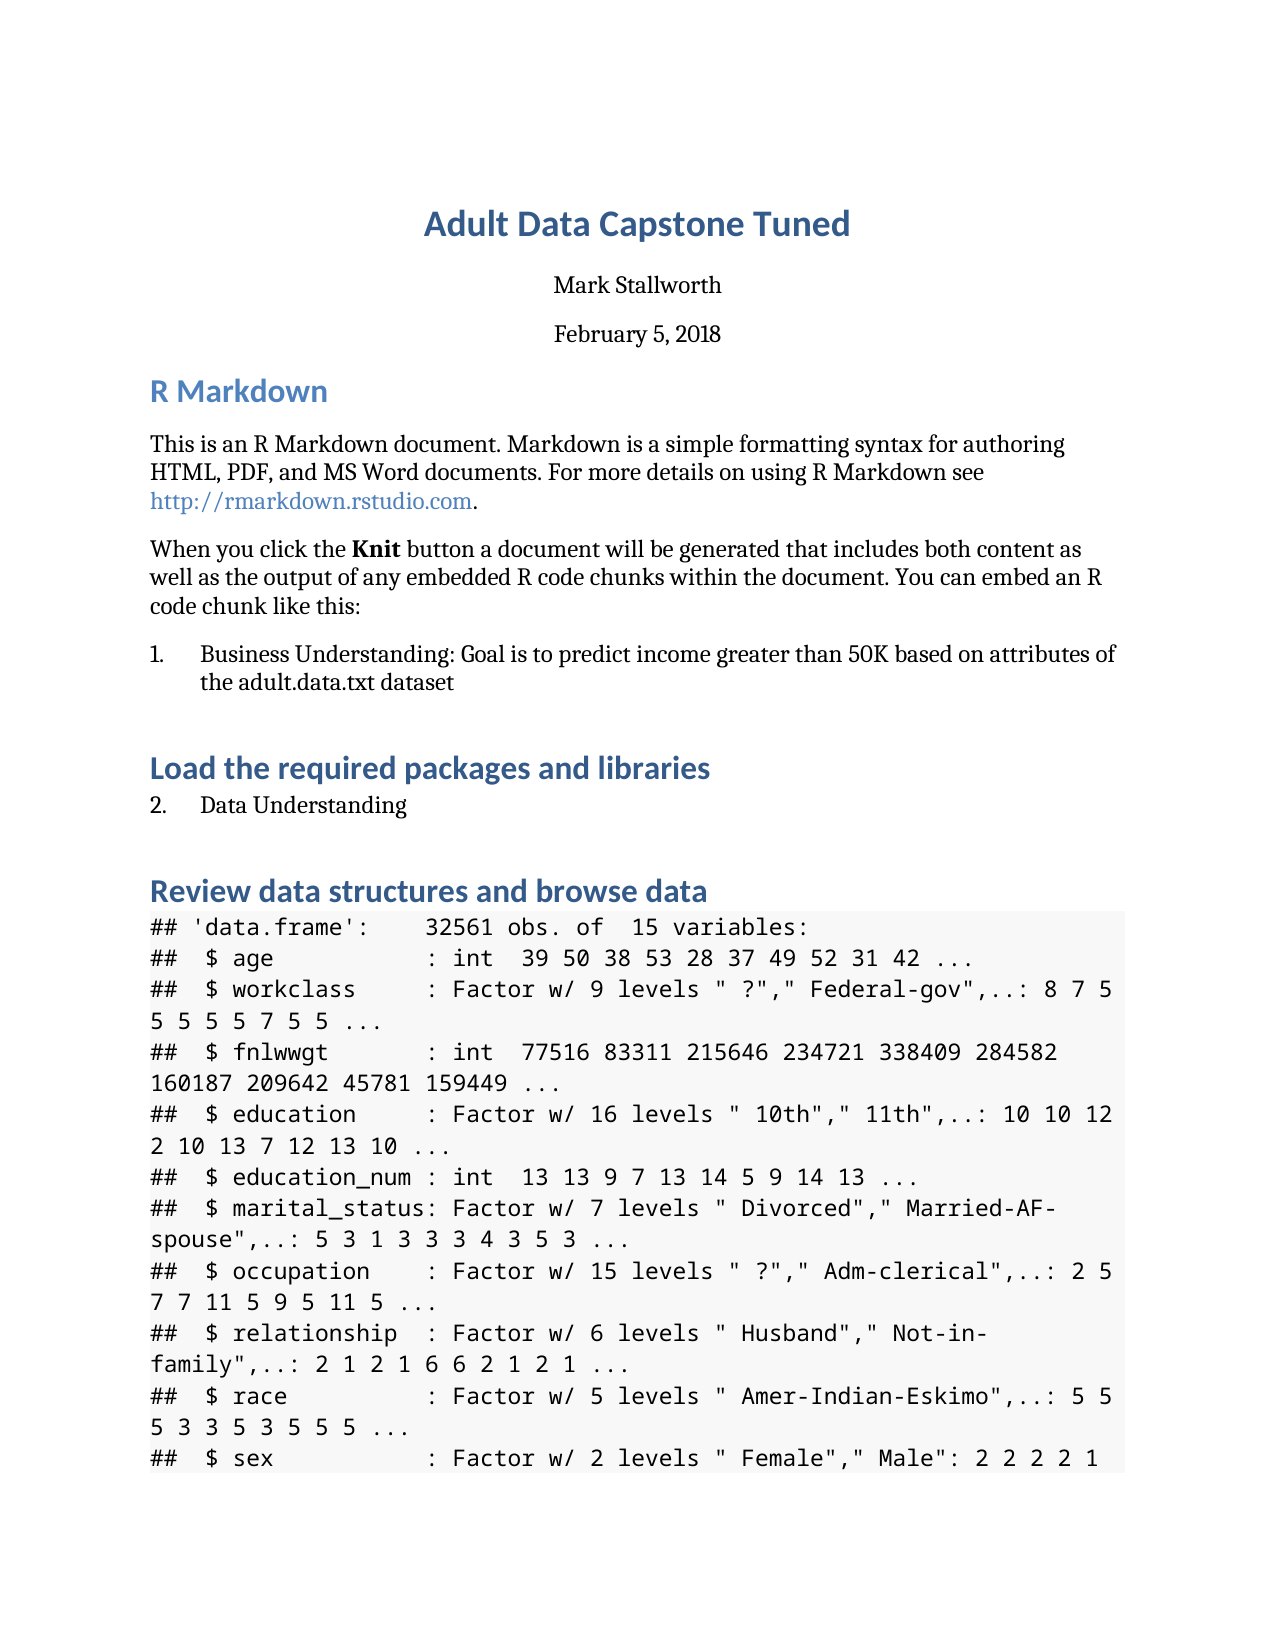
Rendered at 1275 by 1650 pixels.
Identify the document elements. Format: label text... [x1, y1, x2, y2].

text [150, 911, 1125, 1473]
list Data Understanding [150, 791, 1125, 820]
subtitle Review data structures and browse data [150, 870, 1125, 911]
list Business Understanding: Goal is to predict income greater than 50K based on attributes of the adult.data.txt dataset [150, 639, 1125, 697]
subtitle Load the required packages and libraries [150, 747, 1125, 788]
subtitle R Markdown [150, 370, 1125, 411]
title Adult Data Capstone Tuned [150, 200, 1125, 246]
text February 5, 2018 [150, 320, 1125, 349]
text When you click the Knit button a document will be generated that includes both content as well as the output of any embedded R code chunks within the document. You can embed an R code chunk like this: [150, 534, 1125, 621]
text Mark Stallworth [150, 271, 1125, 299]
text This is an R Markdown document. Markdown is a simple formatting syntax for authoring HTML, PDF, and MS Word documents. For more details on using R Markdown see http://rmarkdown.rstudio.com. [150, 429, 1125, 516]
